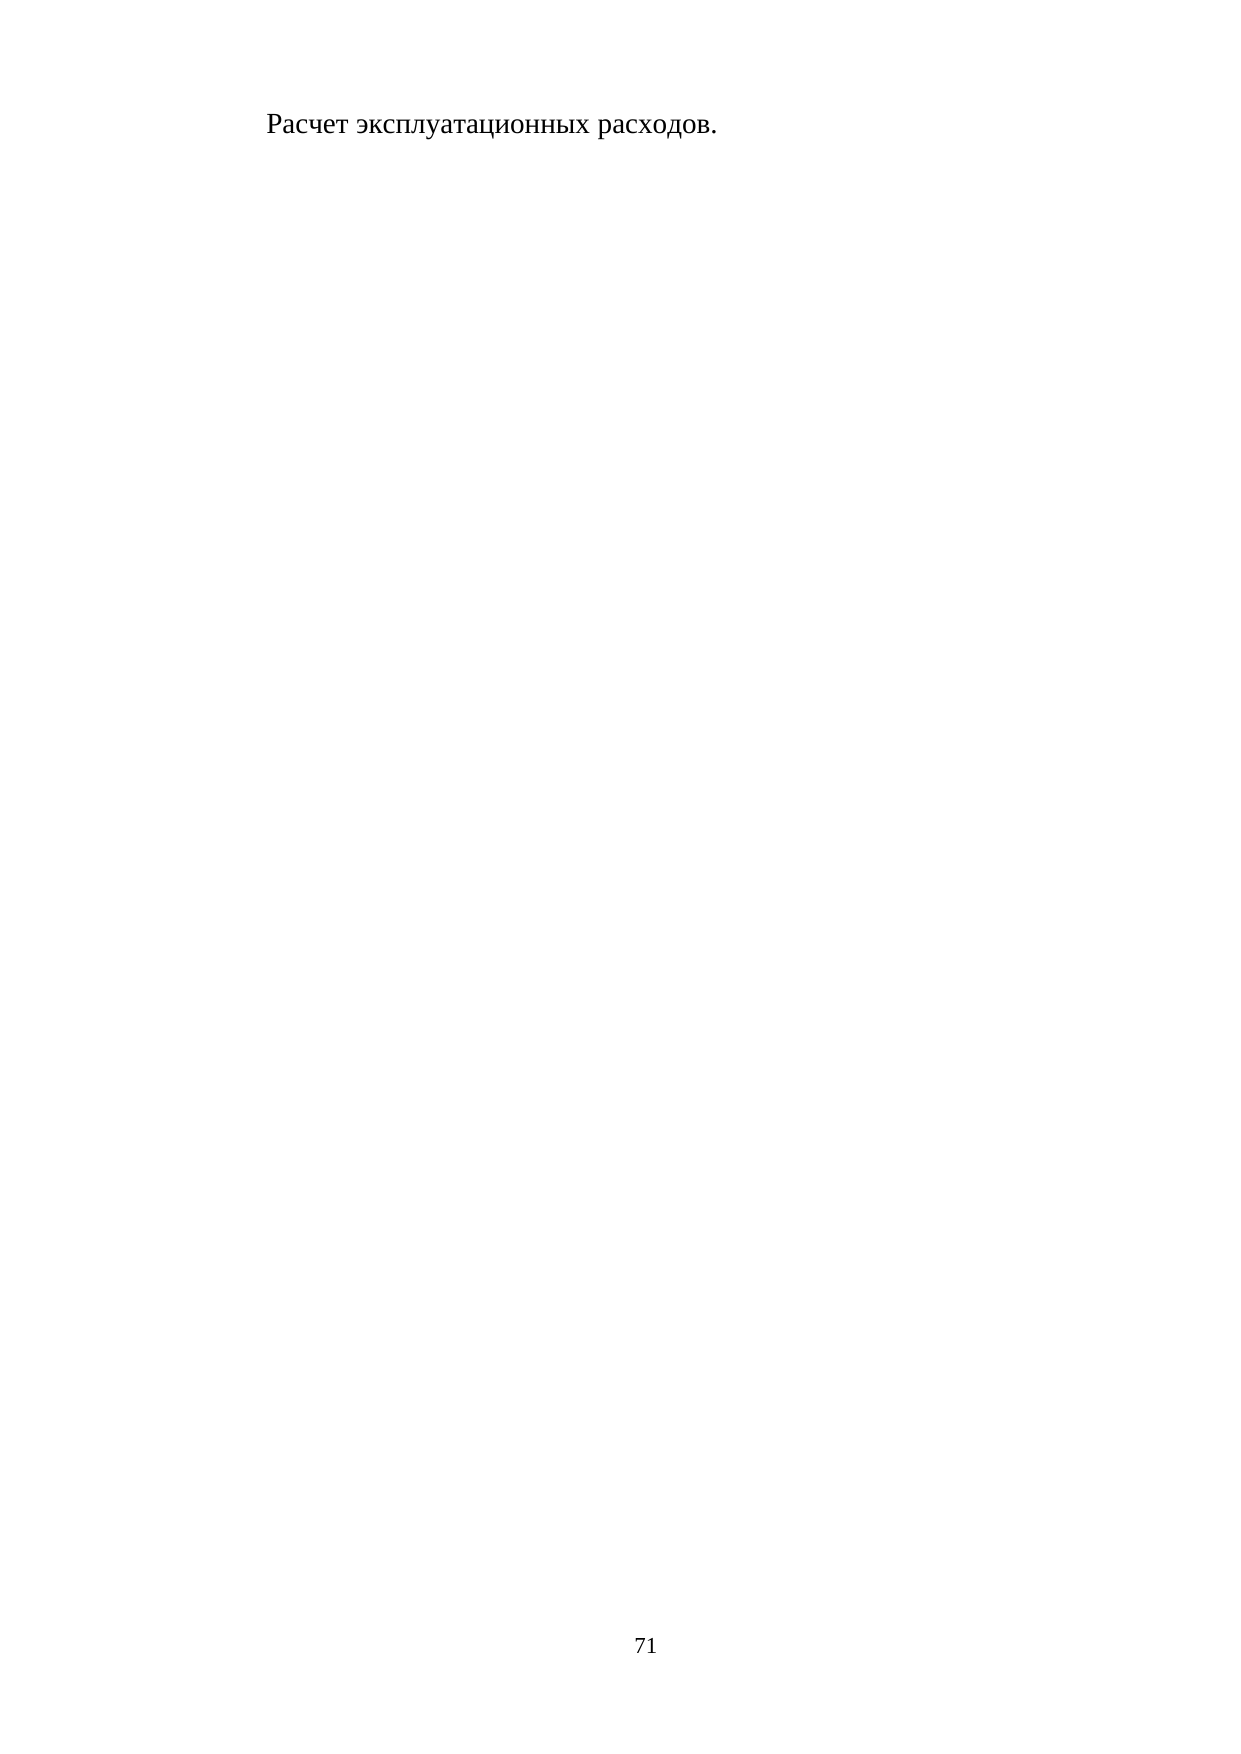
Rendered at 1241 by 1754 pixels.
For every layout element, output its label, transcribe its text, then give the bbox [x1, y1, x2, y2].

text Расчет эксплуатационных расходов. [266, 106, 1215, 140]
